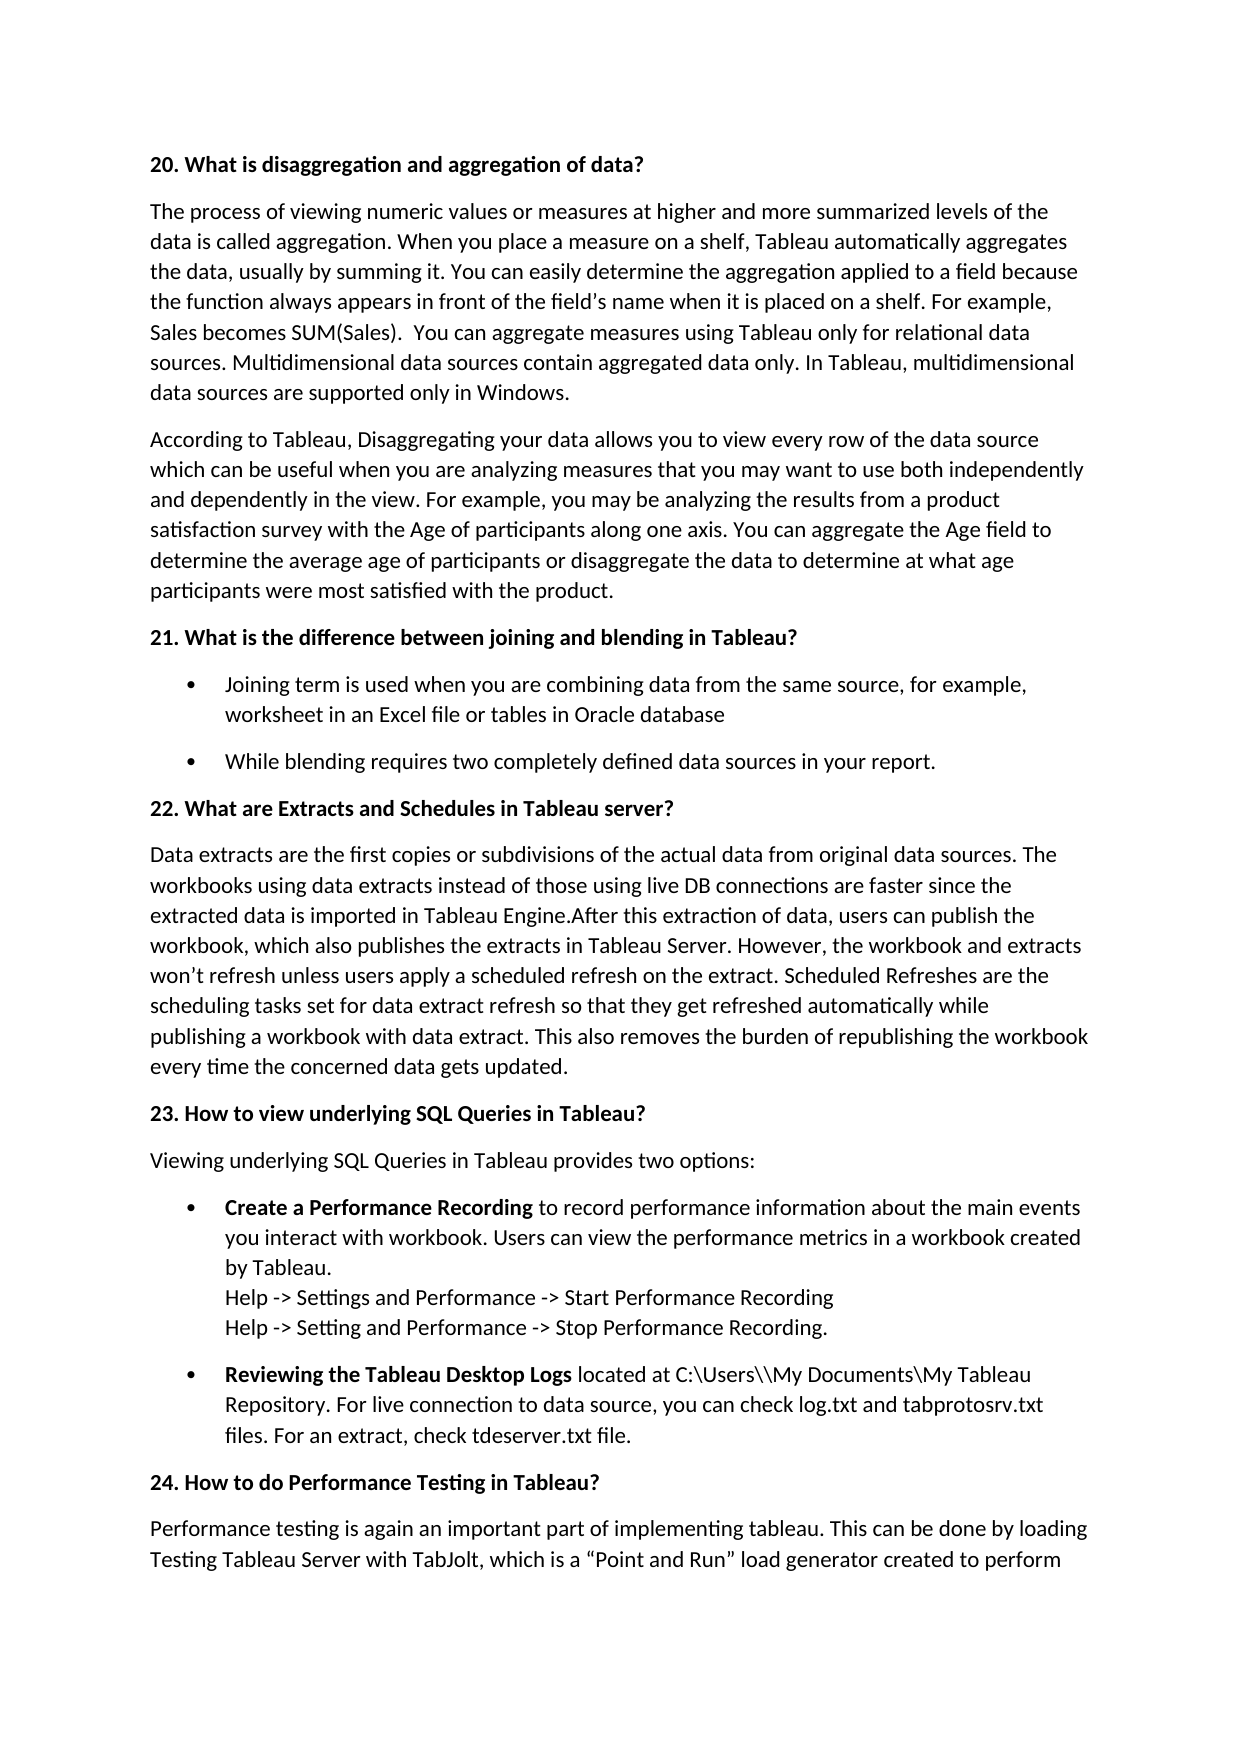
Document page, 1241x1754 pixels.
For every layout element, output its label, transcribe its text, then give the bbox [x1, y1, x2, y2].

text Viewing underlying SQL Queries in Tableau provides two options: [150, 1146, 1090, 1174]
text 21. What is the difference between joining and blending in Tableau? [150, 623, 1090, 651]
list Create a Performance Recording to record performance information about the main events you interact with workbook. Users can view the performance metrics in a workbook created by Tableau. Help -> Settings and Performance -> Start Performance Recording Help -> Setting and Performance -> Stop Performance Recording. [187, 1193, 1090, 1342]
text The process of viewing numeric values or measures at higher and more summarized levels of the data is called aggregation. When you place a measure on a shelf, Tableau automatically aggregates the data, usually by summing it. You can easily determine the aggregation applied to a field because the function always appears in front of the field’s name when it is placed on a shelf. For example, Sales becomes SUM(Sales). You can aggregate measures using Tableau only for relational data sources. Multidimensional data sources contain aggregated data only. In Tableau, multidimensional data sources are supported only in Windows. [150, 197, 1090, 406]
text 23. How to view underlying SQL Queries in Tableau? [150, 1099, 1090, 1127]
text 24. How to do Performance Testing in Tableau? [150, 1468, 1090, 1496]
list Reviewing the Tableau Desktop Logs located at C:\Users\\My Documents\My Tableau Repository. For live connection to data source, you can check log.txt and tabprotosrv.txt files. For an extract, check tdeserver.txt file. [187, 1360, 1090, 1449]
text Data extracts are the first copies or subdivisions of the actual data from original data sources. The workbooks using data extracts instead of those using live DB connections are faster since the extracted data is imported in Tableau Engine.After this extraction of data, users can publish the workbook, which also publishes the extracts in Tableau Server. However, the workbook and extracts won’t refresh unless users apply a scheduled refresh on the extract. Scheduled Refreshes are the scheduling tasks set for data extract refresh so that they get refreshed automatically while publishing a workbook with data extract. This also removes the burden of republishing the workbook every time the concerned data gets updated. [150, 841, 1090, 1080]
list While blending requires two completely defined data sources in your report. [187, 747, 1090, 775]
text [150, 1514, 1090, 1573]
list Joining term is used when you are combining data from the same source, for example, worksheet in an Excel file or tables in Oracle database [187, 670, 1090, 728]
text 22. What are Extracts and Schedules in Tableau server? [150, 794, 1090, 822]
text According to Tableau, Disaggregating your data allows you to view every row of the data source which can be useful when you are analyzing measures that you may want to use both independently and dependently in the view. For example, you may be analyzing the results from a product satisfaction survey with the Age of participants along one axis. You can aggregate the Age field to determine the average age of participants or disaggregate the data to determine at what age participants were most satisfied with the product. [150, 425, 1090, 604]
text 20. What is disaggregation and aggregation of data? [150, 150, 1090, 178]
